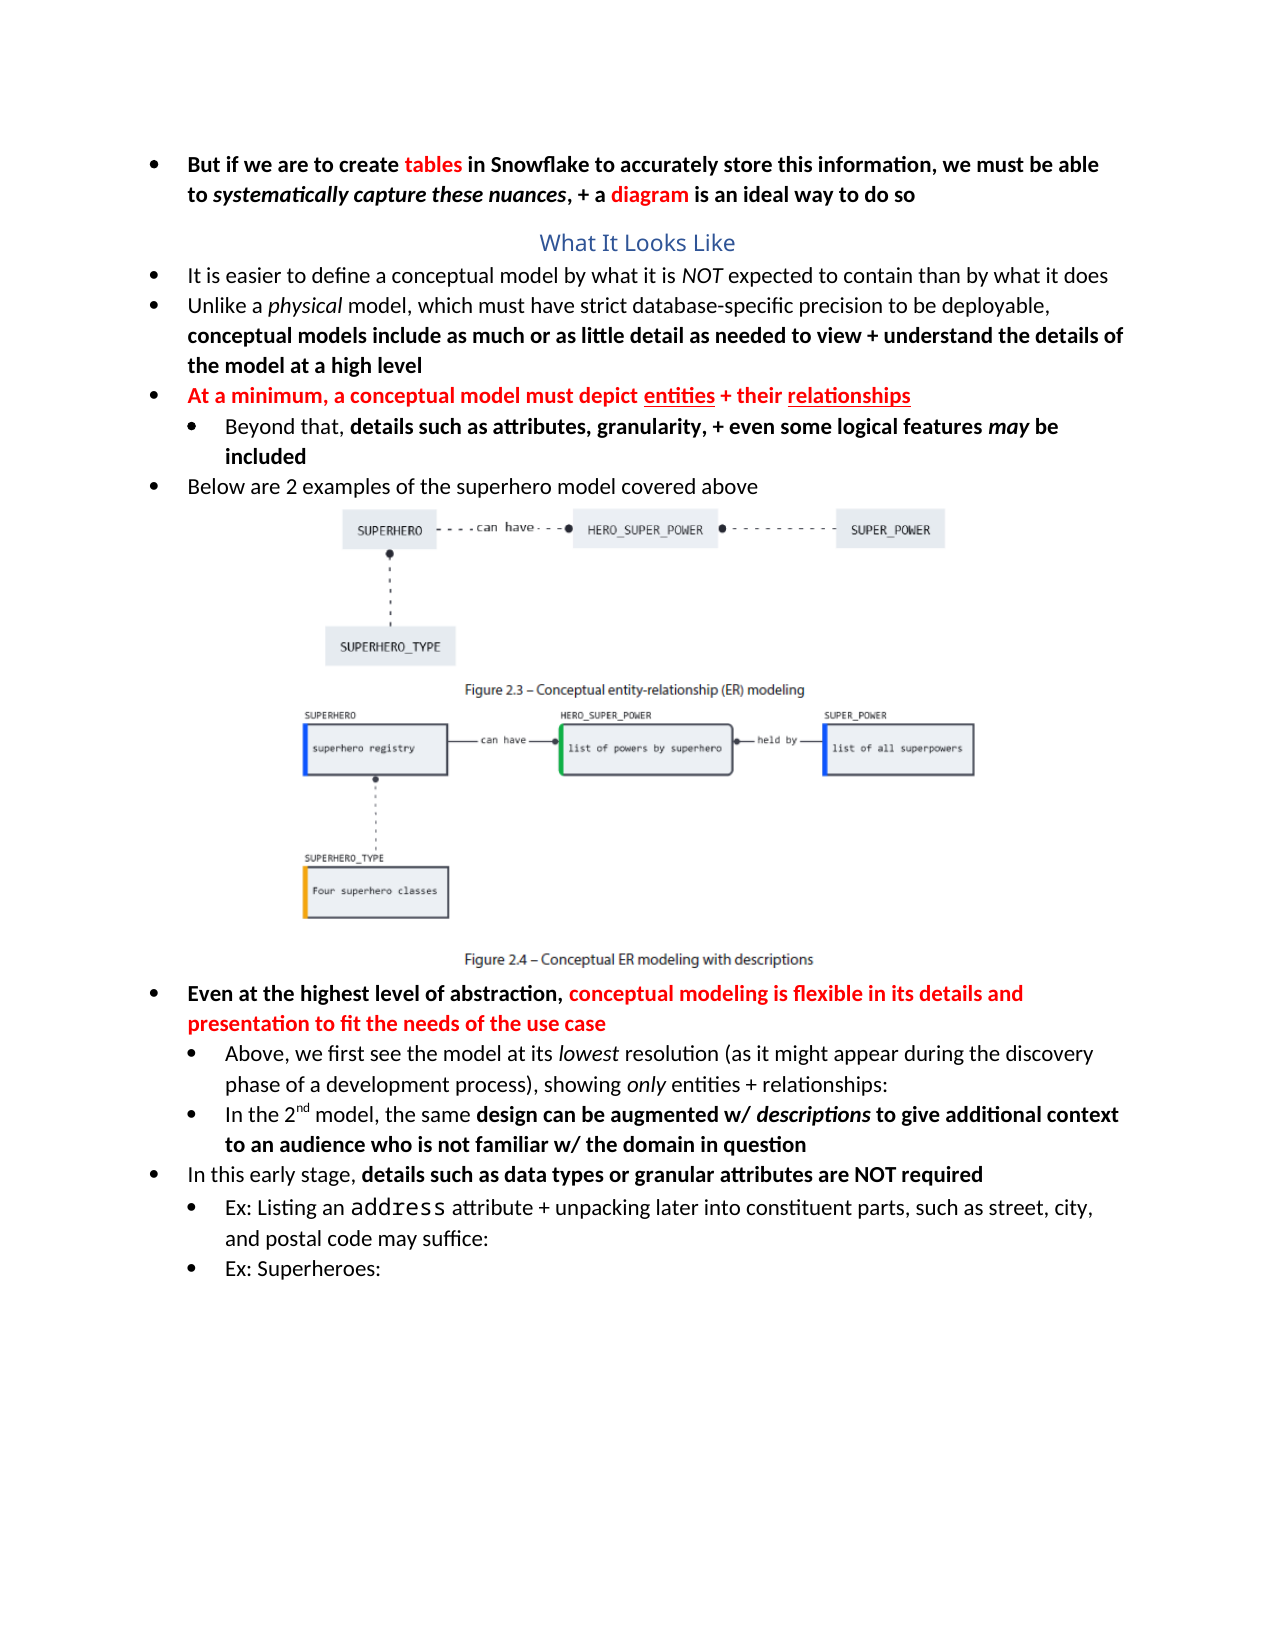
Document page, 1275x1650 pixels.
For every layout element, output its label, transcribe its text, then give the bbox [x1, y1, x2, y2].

list Ex: Listing an address attribute + unpacking later into constituent parts, such as street, city, and postal code may suffice: [187, 1191, 1125, 1252]
list But if we are to create tables in Snowflake to accurately store this information, we must be able to systematically capture these nuances, + a diagram is an ideal way to do so [150, 150, 1125, 208]
subtitle What It Looks Like [150, 227, 1125, 258]
list In this early stage, details such as data types or granular attributes are NOT required [150, 1160, 1125, 1188]
picture [297, 703, 978, 977]
list Even at the highest level of abstraction, conceptual modeling is flexible in its details and presentation to fit the needs of the use case [150, 979, 1125, 1037]
list Below are 2 examples of the superhero model covered above [150, 472, 1125, 500]
list It is easier to define a conceptual model by what it is NOT expected to contain than by what it does [150, 261, 1125, 289]
picture [322, 502, 953, 702]
list In the 2nd model, the same design can be augmented w/ descriptions to give additional context to an audience who is not familiar w/ the domain in question [187, 1100, 1125, 1158]
list Unlike a physical model, which must have strict database-specific precision to be deployable, conceptual models include as much or as little detail as needed to view + understand the details of the model at a high level [150, 291, 1125, 379]
list Above, we first see the model at its lowest resolution (as it might appear during the discovery phase of a development process), showing only entities + relationships: [187, 1039, 1125, 1098]
list Ex: Superheroes: [187, 1254, 1125, 1282]
list At a minimum, a conceptual model must depict entities + their relationships [150, 382, 1125, 410]
list Beyond that, details such as attributes, granularity, + even some logical features may be included [187, 412, 1125, 470]
